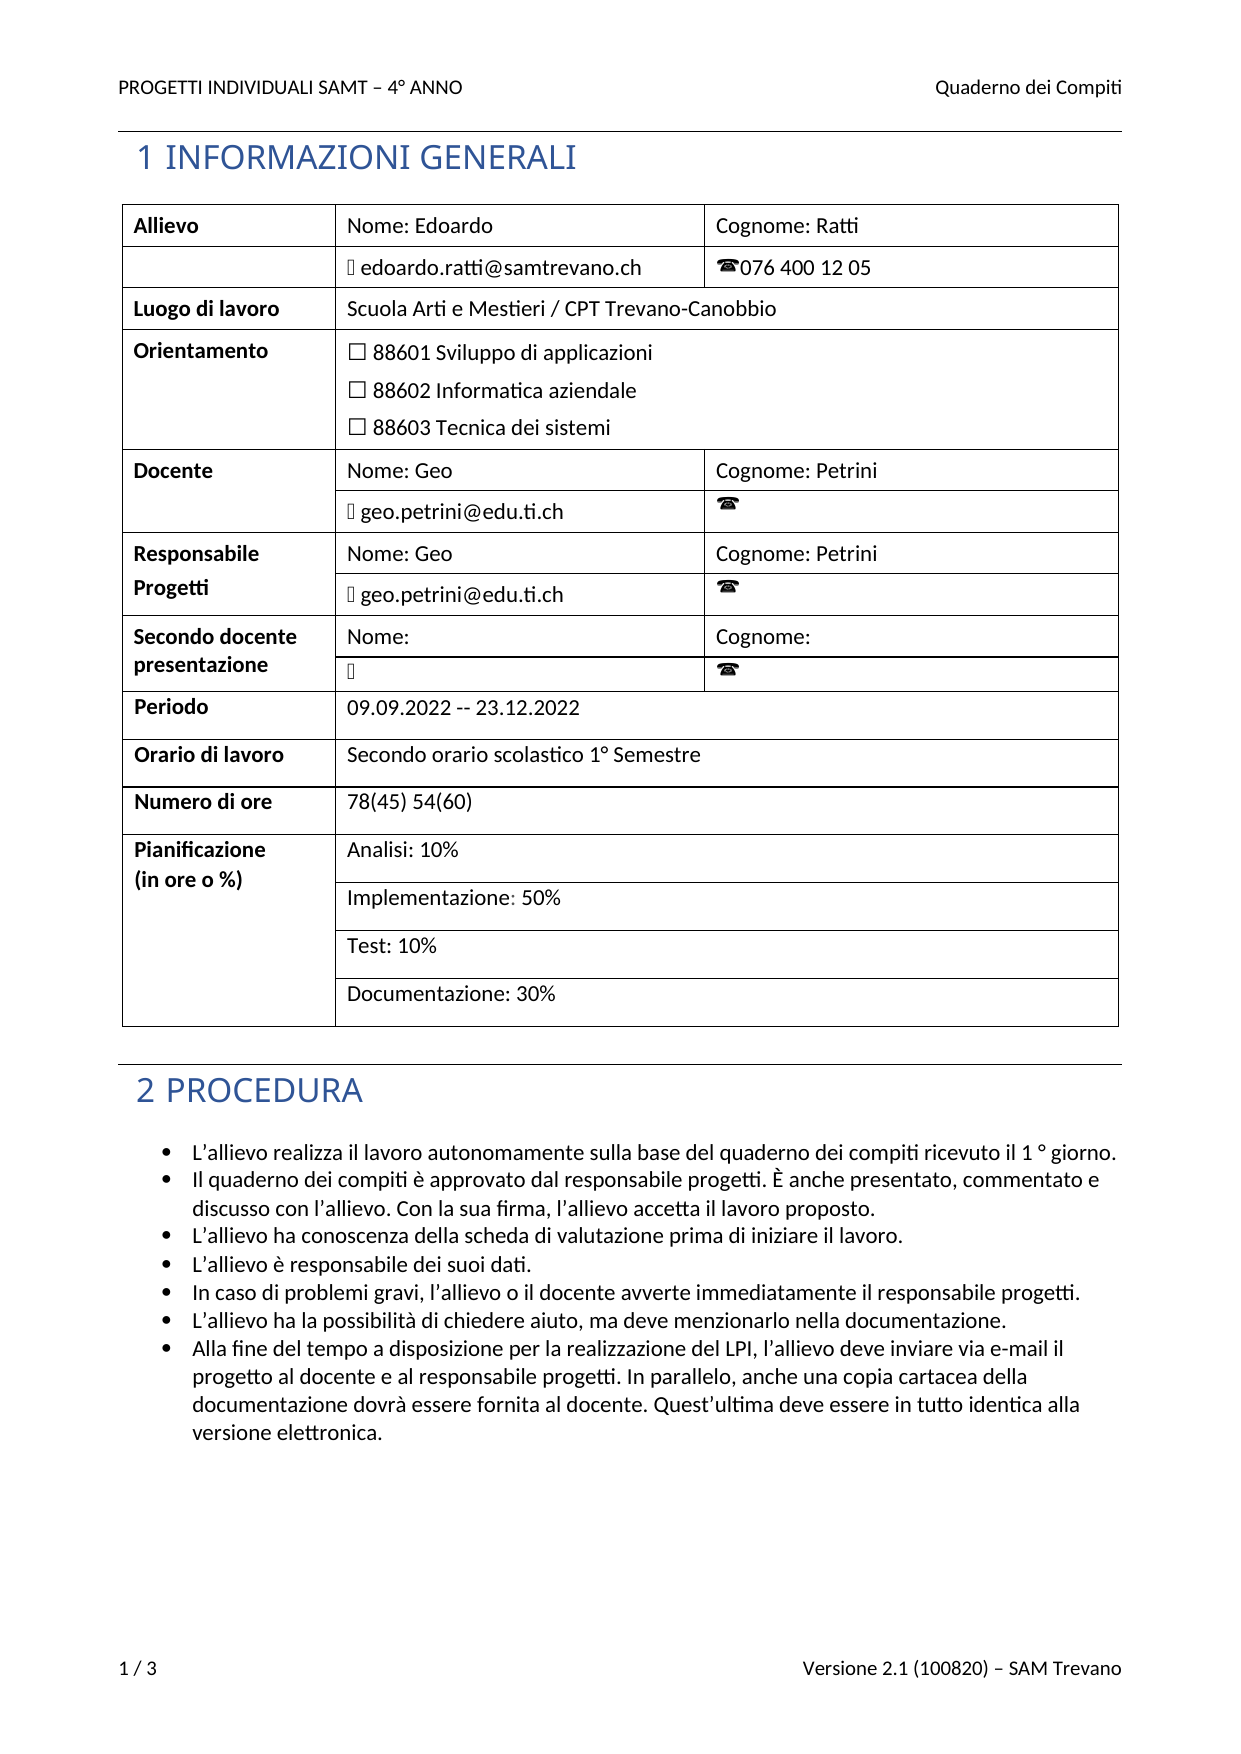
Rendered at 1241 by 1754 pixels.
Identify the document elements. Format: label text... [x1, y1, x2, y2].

table_cell Cognome: Petrini [705, 450, 1118, 490]
table_cell Periodo [123, 692, 335, 739]
table_cell Secondo orario scolastico 1° Semestre [336, 740, 1118, 786]
subtitle PROCEDURA [118, 1065, 1122, 1113]
table_cell Luogo di lavoro [123, 288, 335, 329]
table_cell Documentazione: 30% [336, 979, 1118, 1026]
table_cell Docente [123, 450, 335, 532]
table_cell [705, 491, 1118, 532]
table_header Cognome: Ratti [705, 205, 1118, 246]
table_cell Cognome: Petrini [705, 533, 1118, 573]
table_cell Implementazione: 50% [336, 883, 1118, 930]
table_cell 78(45) 54(60) [336, 788, 1118, 834]
table_cell geo.petrini@edu.ti.ch [336, 491, 704, 532]
list L’allievo ha la possibilità di chiedere aiuto, ma deve menzionarlo nella documentazione. [162, 1306, 1122, 1334]
list Alla fine del tempo a disposizione per la realizzazione del LPI, l’allievo deve inviare via e-mail il progetto al docente e al responsabile progetti. In parallelo, anche una copia cartacea della documentazione dovrà essere fornita al docente. Quest’ultima deve essere in tutto identica alla versione elettronica. [162, 1334, 1122, 1446]
table_cell Nome: [336, 616, 704, 656]
table_cell Test: 10% [336, 931, 1118, 978]
table_cell geo.petrini@edu.ti.ch [336, 574, 704, 615]
table_cell 09.09.2022 -- 23.12.2022 [336, 692, 1118, 739]
table_cell edoardo.ratti@samtrevano.ch [336, 247, 704, 287]
list In caso di problemi gravi, l’allievo o il docente avverte immediatamente il responsabile progetti. [162, 1278, 1122, 1306]
table_cell [336, 658, 704, 691]
table_cell Responsabile Progetti [123, 533, 335, 615]
table_cell Nome: Geo [336, 533, 704, 573]
table_cell Pianificazione (in ore o %) [123, 835, 335, 1026]
table_cell Numero di ore [123, 788, 335, 834]
list L’allievo realizza il lavoro autonomamente sulla base del quaderno dei compiti ricevuto il 1 ° giorno. [162, 1138, 1122, 1166]
table_cell Cognome: [705, 616, 1118, 656]
table_cell Orientamento [123, 330, 335, 449]
table_cell Analisi: 10% [336, 835, 1118, 882]
table_cell Secondo docente presentazione [123, 616, 335, 691]
list L’allievo è responsabile dei suoi dati. [162, 1250, 1122, 1278]
table_header Allievo [123, 205, 335, 246]
table_cell 88601 Sviluppo di applicazioni 88602 Informatica aziendale 88603 Tecnica dei sistemi [336, 330, 1118, 449]
table_cell 076 400 12 05 [705, 247, 1118, 287]
table_cell Scuola Arti e Mestieri / CPT Trevano-Canobbio [336, 288, 1118, 329]
list L’allievo ha conoscenza della scheda di valutazione prima di iniziare il lavoro. [162, 1222, 1122, 1250]
subtitle INFORMAZIONI GENERALI [118, 132, 1122, 179]
table_cell Orario di lavoro [123, 740, 335, 786]
table_cell [123, 247, 335, 287]
table_header Nome: Edoardo [336, 205, 704, 246]
table_cell [705, 574, 1118, 615]
table_cell Nome: Geo [336, 450, 704, 490]
table_cell [705, 658, 1118, 691]
list Il quaderno dei compiti è approvato dal responsabile progetti. È anche presentato, commentato e discusso con l’allievo. Con la sua firma, l’allievo accetta il lavoro proposto. [162, 1166, 1122, 1222]
